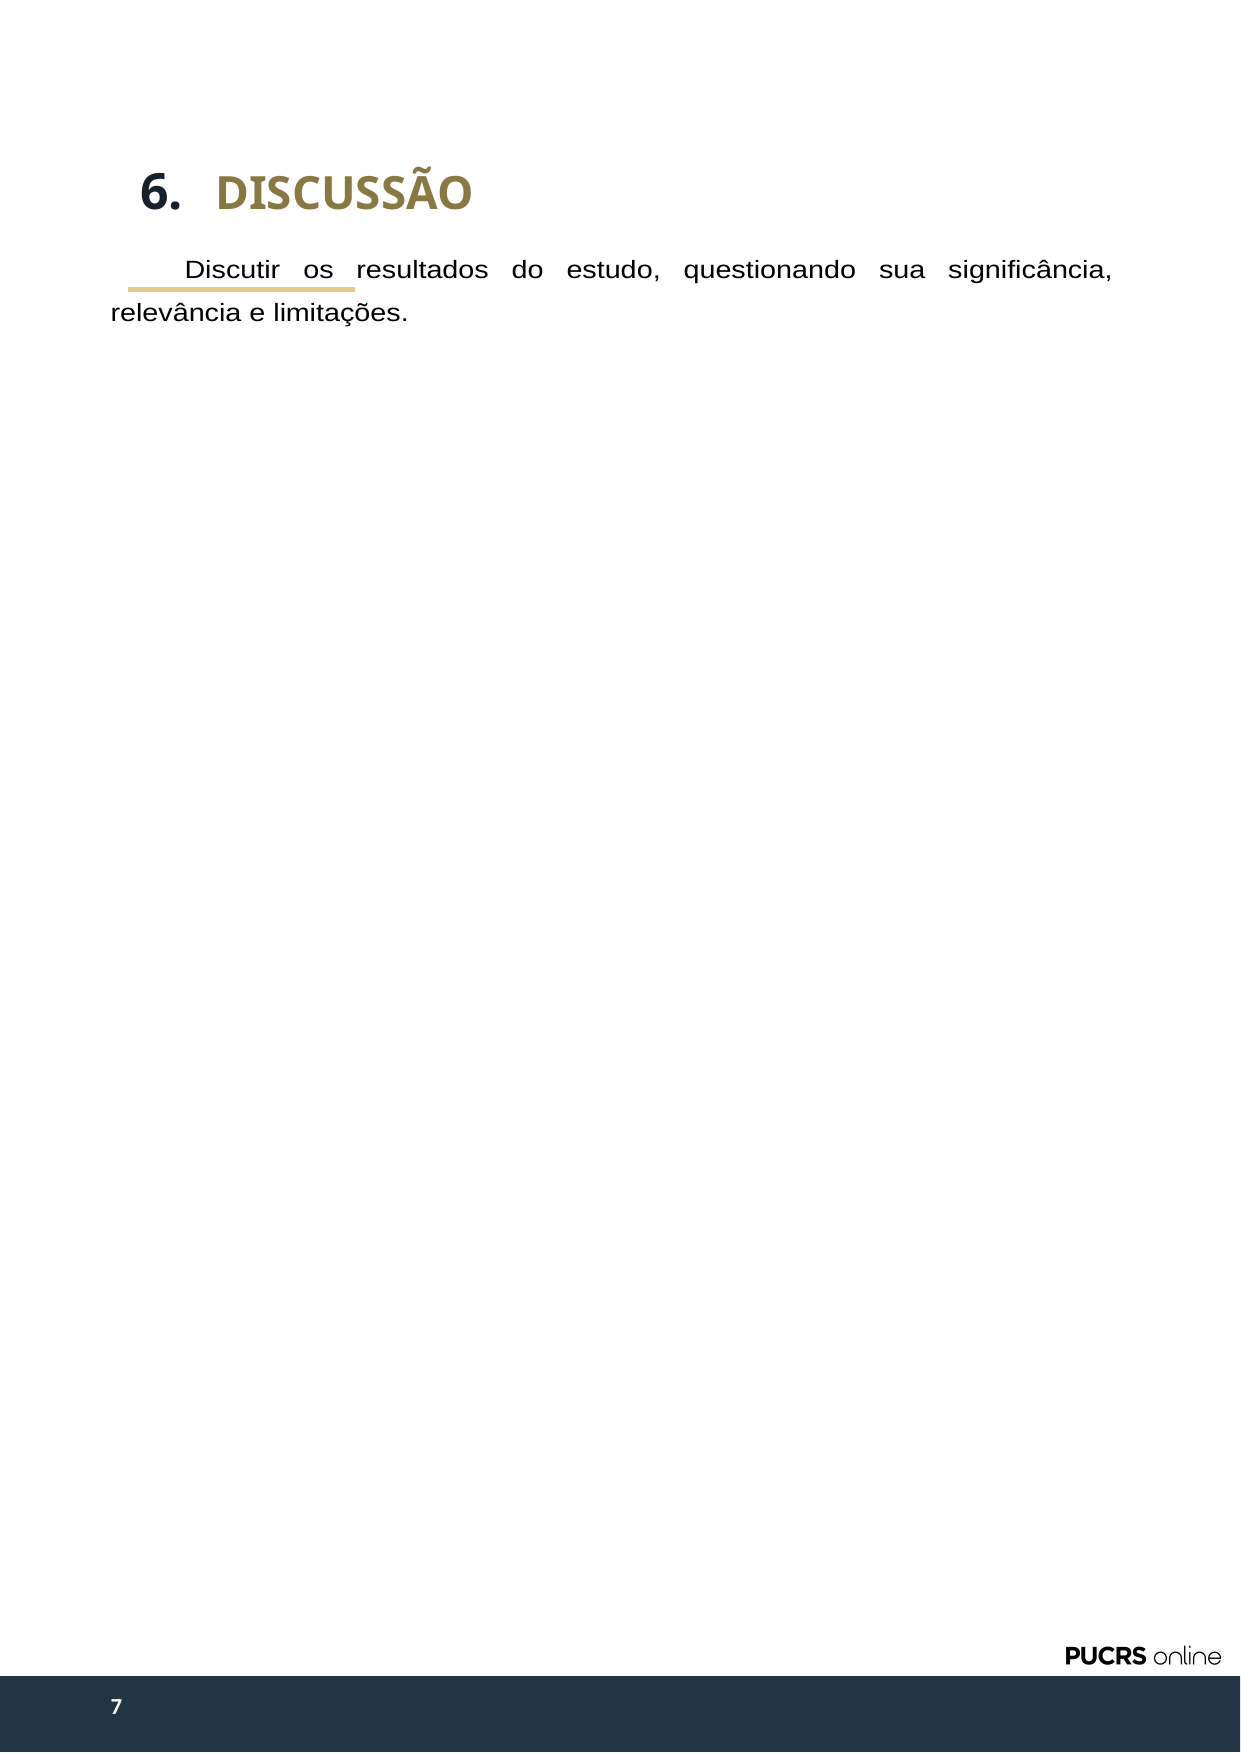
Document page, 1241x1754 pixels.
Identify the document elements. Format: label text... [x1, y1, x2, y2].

picture [1064, 1645, 1222, 1667]
text Discutir os resultados do estudo, questionando sua significância, relevância e limitações. [110, 255, 1114, 327]
subtitle DISCUSSÃO [140, 156, 819, 224]
